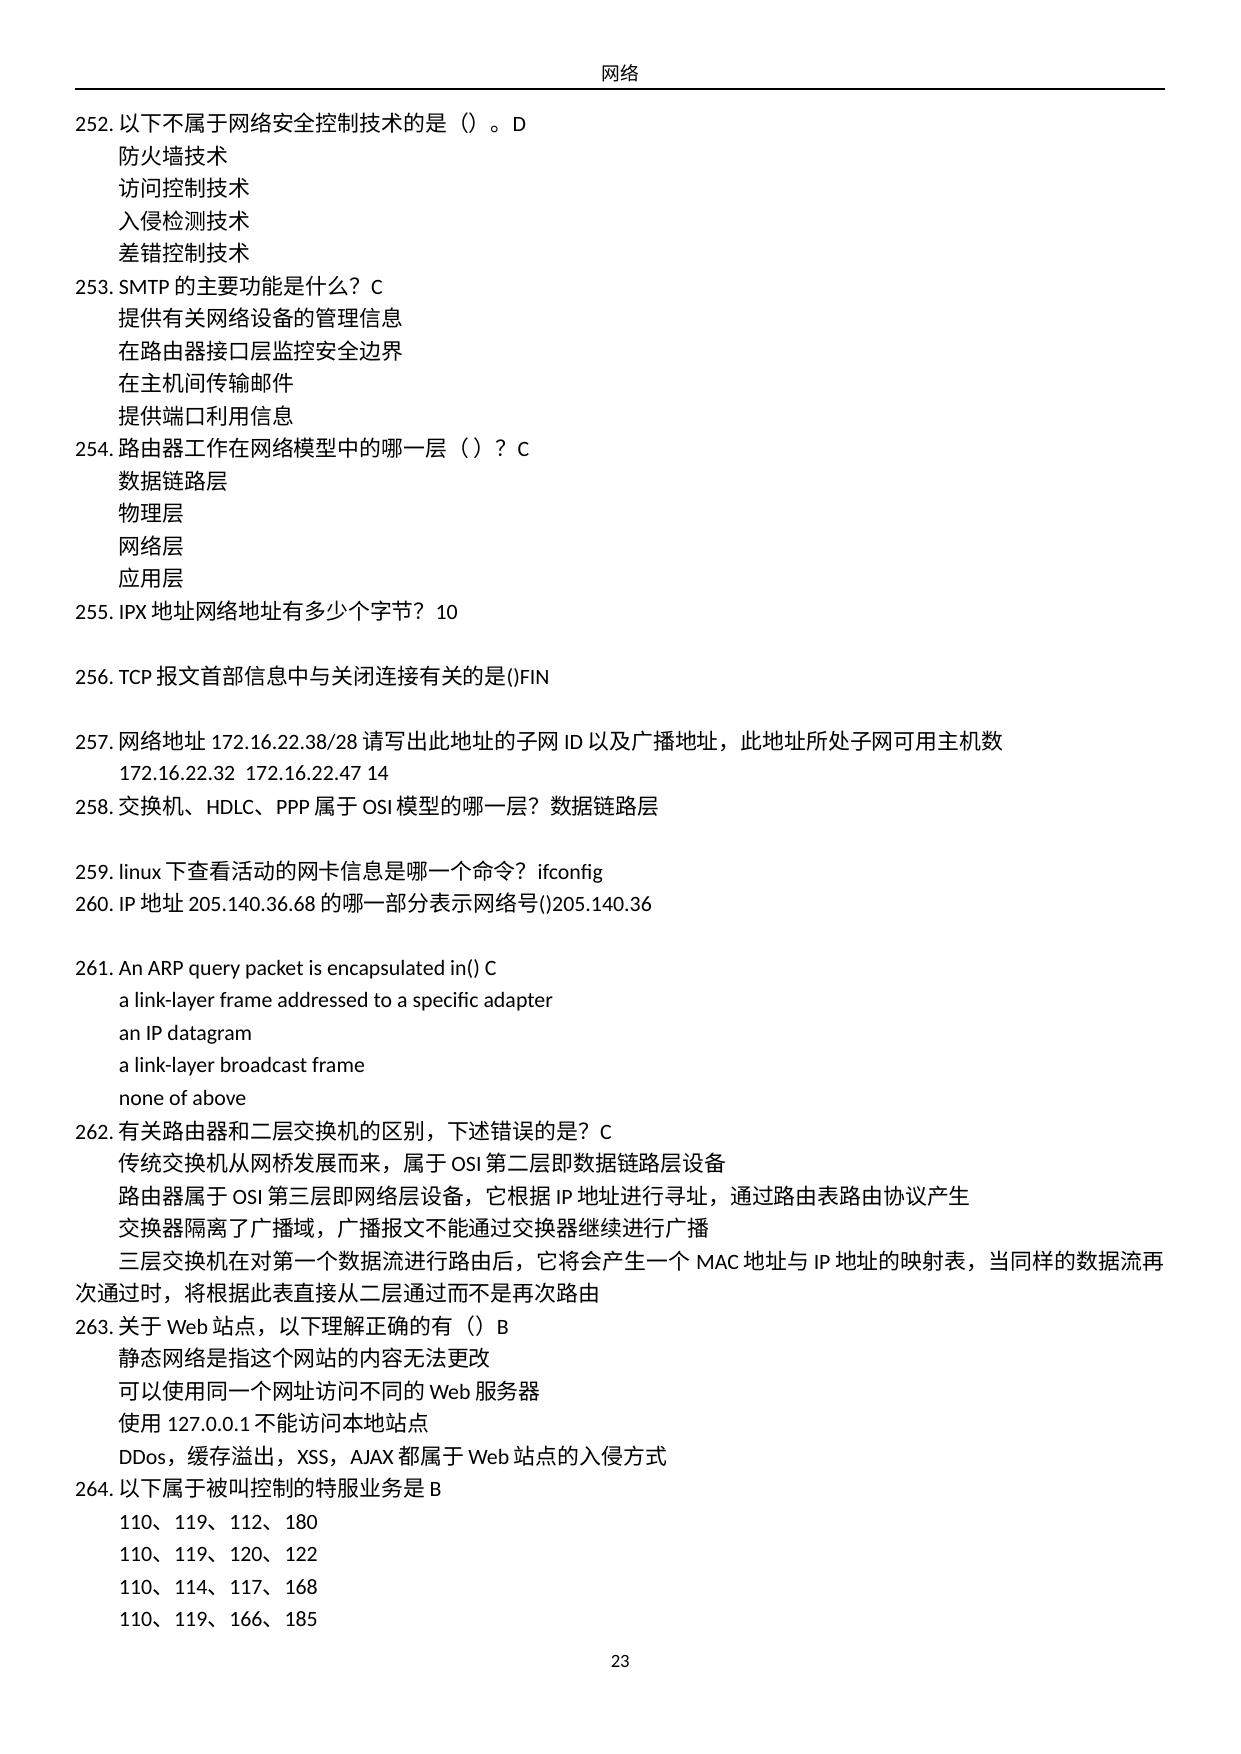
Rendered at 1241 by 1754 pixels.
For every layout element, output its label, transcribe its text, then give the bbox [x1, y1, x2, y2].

list 网络地址172.16.22.38/28 请写出此地址的子网ID以及广播地址，此地址所处子网可用主机数 [75, 723, 1165, 756]
list 访问控制技术 [75, 171, 1165, 203]
list 172.16.22.32 172.16.22.47 14 [75, 756, 1165, 788]
list IPX地址网络地址有多少个字节？10 [75, 593, 1165, 626]
list 在主机间传输邮件 [75, 366, 1165, 398]
list 以下不属于网络安全控制技术的是（）。D [75, 106, 1165, 138]
list a link-layer frame addressed to a specific adapter [75, 983, 1165, 1016]
list 应用层 [75, 561, 1165, 593]
list linux下查看活动的网卡信息是哪一个命令？ifconfig [75, 853, 1165, 886]
list 关于Web站点，以下理解正确的有（）B [75, 1308, 1165, 1341]
list IP地址205.140.36.68的哪一部分表示网络号()205.140.36 [75, 886, 1165, 918]
list 静态网络是指这个网站的内容无法更改 [75, 1341, 1165, 1373]
list An ARP query packet is encapsulated in() C [75, 951, 1165, 983]
list 三层交换机在对第一个数据流进行路由后，它将会产生一个MAC地址与IP地址的映射表，当同样的数据流再次通过时，将根据此表直接从二层通过而不是再次路由 [75, 1243, 1165, 1308]
list 有关路由器和二层交换机的区别，下述错误的是？C [75, 1113, 1165, 1146]
list 110、119、166、185 [75, 1601, 1165, 1633]
list 路由器属于OSI第三层即网络层设备，它根据IP地址进行寻址，通过路由表路由协议产生 [75, 1178, 1165, 1211]
list none of above [75, 1081, 1165, 1113]
list 数据链路层 [75, 463, 1165, 496]
list 110、114、117、168 [75, 1568, 1165, 1601]
list 差错控制技术 [75, 236, 1165, 268]
list 交换机、HDLC、PPP属于OSI模型的哪一层？数据链路层 [75, 788, 1165, 821]
list 物理层 [75, 496, 1165, 528]
list 在路由器接口层监控安全边界 [75, 333, 1165, 366]
list an IP datagram [75, 1016, 1165, 1048]
list 以下属于被叫控制的特服业务是B [75, 1471, 1165, 1503]
list TCP报文首部信息中与关闭连接有关的是()FIN [75, 658, 1165, 691]
list 110、119、120、122 [75, 1536, 1165, 1568]
list 防火墙技术 [75, 138, 1165, 171]
list 交换器隔离了广播域，广播报文不能通过交换器继续进行广播 [75, 1211, 1165, 1243]
list 提供端口利用信息 [75, 398, 1165, 431]
list 使用127.0.0.1不能访问本地站点 [75, 1406, 1165, 1438]
list SMTP的主要功能是什么？C [75, 268, 1165, 301]
list 传统交换机从网桥发展而来，属于OSI第二层即数据链路层设备 [75, 1146, 1165, 1178]
list 网络层 [75, 528, 1165, 561]
list 入侵检测技术 [75, 203, 1165, 236]
list 110、119、112、180 [75, 1503, 1165, 1536]
list DDos，缓存溢出，XSS，AJAX都属于Web站点的入侵方式 [75, 1438, 1165, 1471]
list 路由器工作在网络模型中的哪一层（ ）？C [75, 431, 1165, 463]
list 提供有关网络设备的管理信息 [75, 301, 1165, 333]
list 可以使用同一个网址访问不同的Web服务器 [75, 1373, 1165, 1406]
list a link-layer broadcast frame [75, 1048, 1165, 1081]
